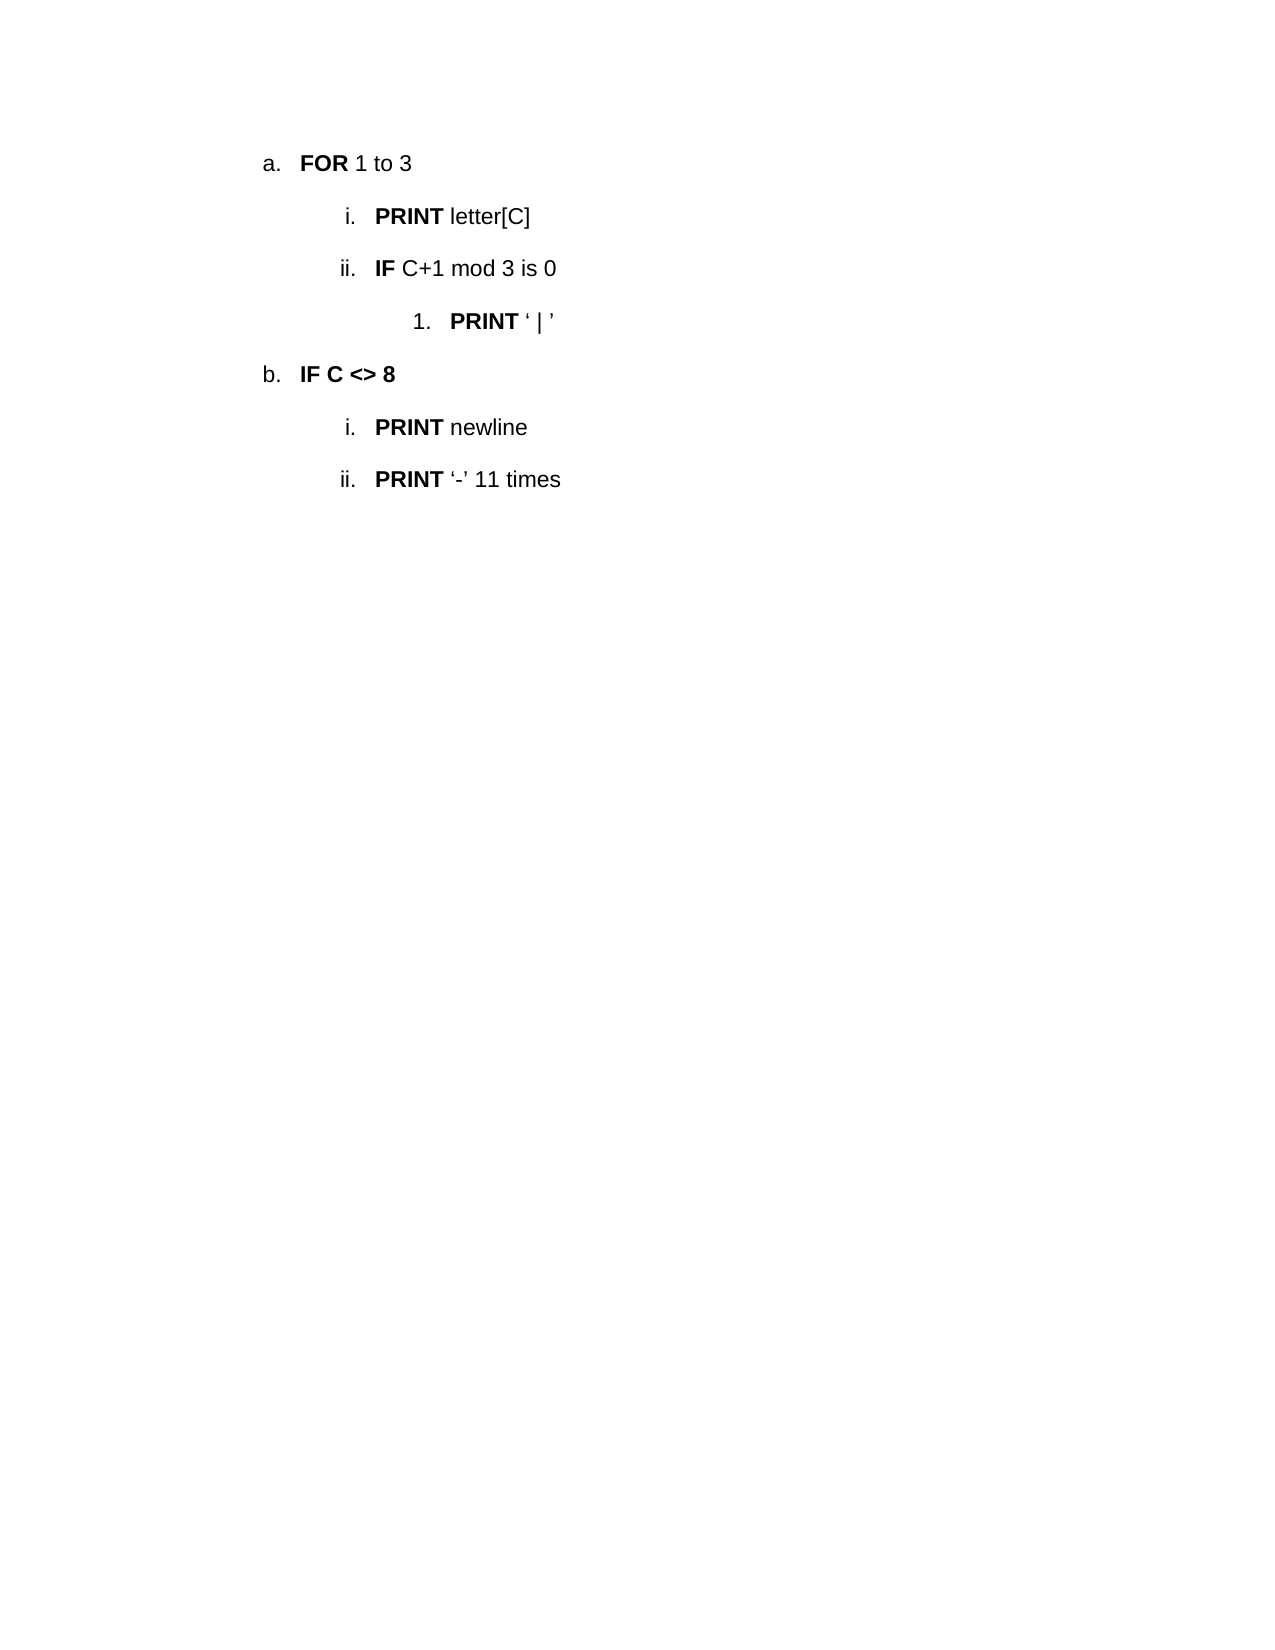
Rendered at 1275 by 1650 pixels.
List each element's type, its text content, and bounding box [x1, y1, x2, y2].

list IF C <> 8 [262, 361, 1125, 387]
list PRINT newline [356, 413, 1125, 440]
list FOR 1 to 3 [262, 150, 1125, 176]
list IF C+1 mod 3 is 0 [356, 255, 1125, 282]
list PRINT ‘-’ 11 times [356, 466, 1125, 493]
list PRINT letter[C] [356, 203, 1125, 229]
list PRINT ‘ | ’ [412, 308, 1125, 334]
